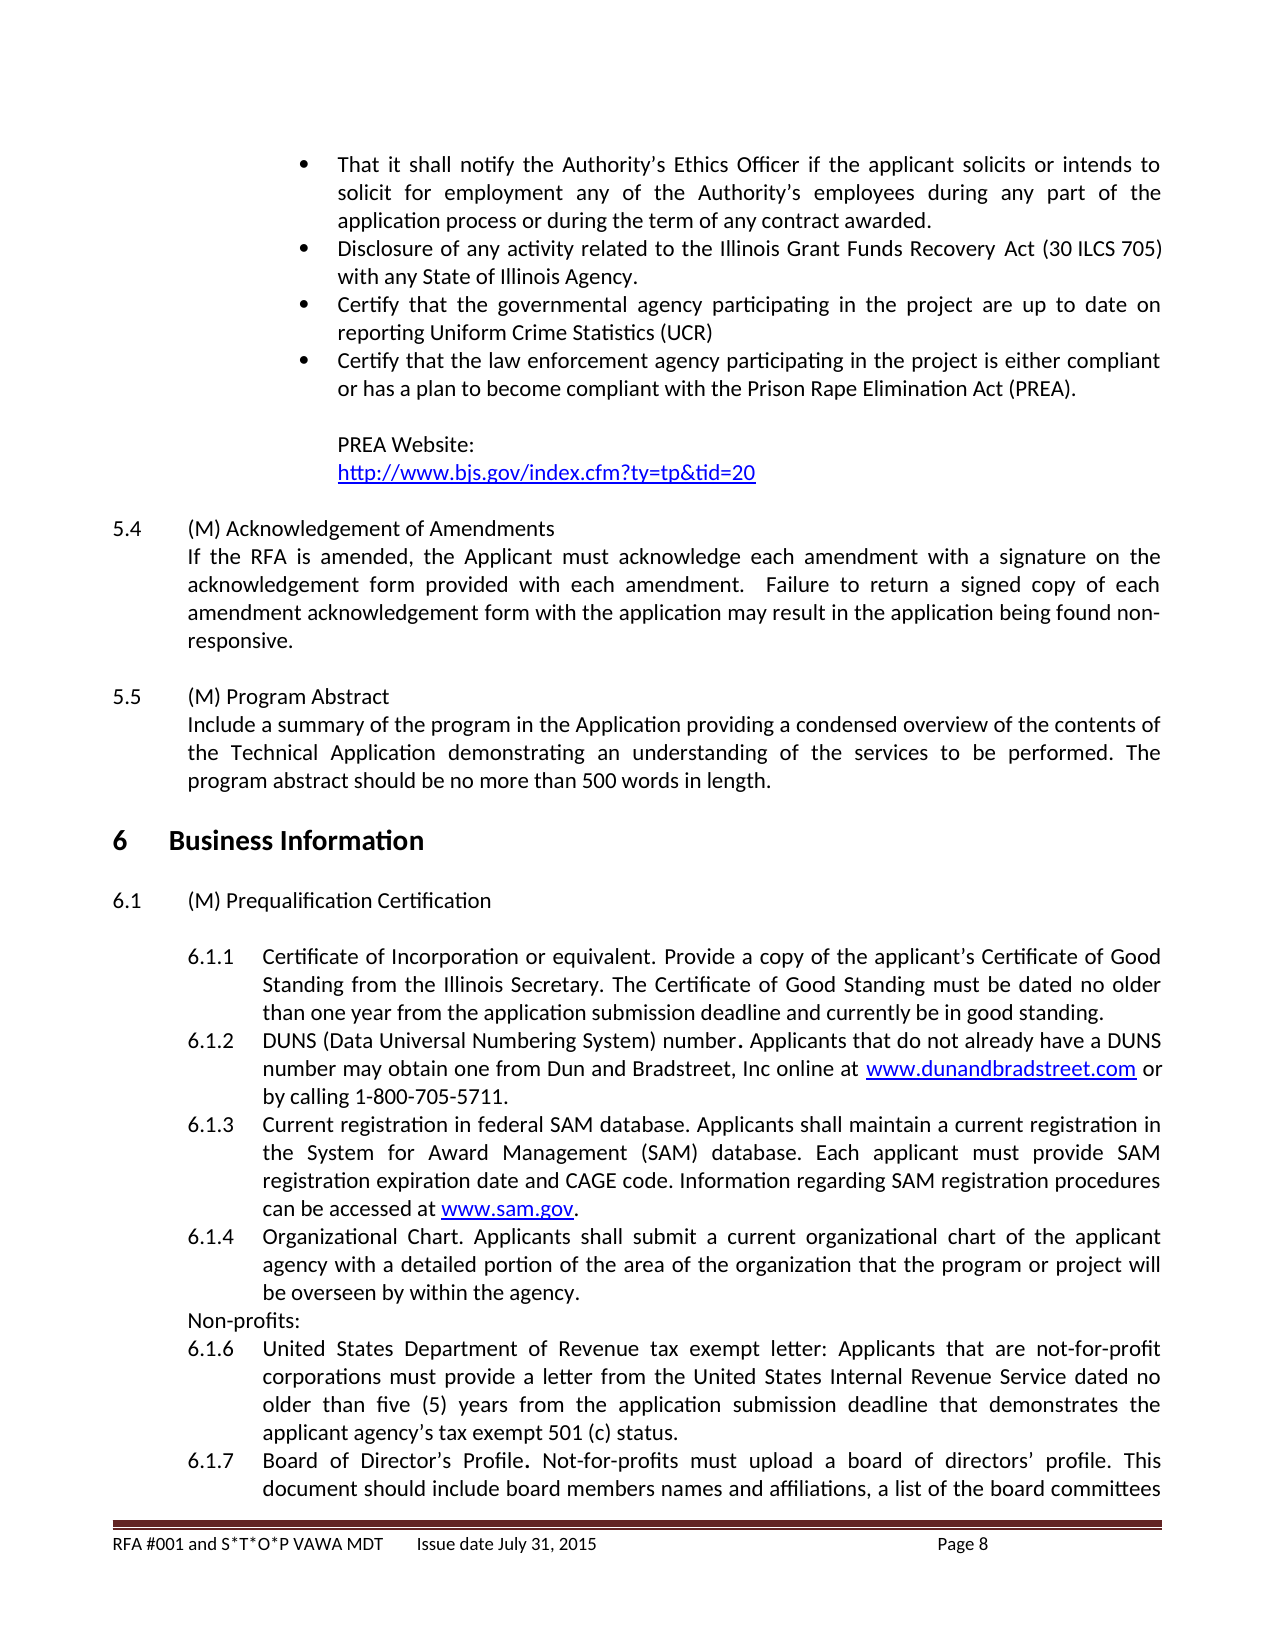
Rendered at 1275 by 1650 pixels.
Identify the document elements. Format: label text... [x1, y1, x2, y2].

text 6.1.1 Certificate of Incorporation or equivalent. Provide a copy of the applicant’s Certificate of Good Standing from the Illinois Secretary. The Certificate of Good Standing must be dated no older than one year from the application submission deadline and currently be in good standing. [187, 942, 1162, 1026]
subtitle 5.4 (M) Acknowledgement of Amendments [112, 514, 1162, 542]
text Non-profits: [112, 1306, 1162, 1334]
text 6.1.4 Organizational Chart. Applicants shall submit a current organizational chart of the applicant agency with a detailed portion of the area of the organization that the program or project will be overseen by within the agency. [187, 1222, 1162, 1306]
subtitle 5.5 (M) Program Abstract [112, 682, 1162, 710]
list Certify that the law enforcement agency participating in the project is either compliant or has a plan to become compliant with the Prison Rape Elimination Act (PREA). [300, 346, 1162, 402]
list Certify that the governmental agency participating in the project are up to date on reporting Uniform Crime Statistics (UCR) [300, 290, 1162, 346]
list Disclosure of any activity related to the Illinois Grant Funds Recovery Act (30 ILCS 705) with any State of Illinois Agency. [300, 234, 1162, 290]
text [187, 1447, 1162, 1503]
text 6.1.3 Current registration in federal SAM database. Applicants shall maintain a current registration in the System for Award Management (SAM) database. Each applicant must provide SAM registration expiration date and CAGE code. Information regarding SAM registration procedures can be accessed at www.sam.gov. [187, 1110, 1162, 1222]
text PREA Website: [300, 430, 1162, 458]
text 6.1.2 DUNS (Data Universal Numbering System) number. Applicants that do not already have a DUNS number may obtain one from Dun and Bradstreet, Inc online at www.dunandbradstreet.com or by calling 1-800-705-5711. [187, 1026, 1162, 1110]
subtitle Business Information [112, 822, 1162, 858]
text If the RFA is amended, the Applicant must acknowledge each amendment with a signature on the acknowledgement form provided with each amendment. Failure to return a signed copy of each amendment acknowledgement form with the application may result in the application being found non-responsive. [187, 542, 1162, 654]
list That it shall notify the Authority’s Ethics Officer if the applicant solicits or intends to solicit for employment any of the Authority’s employees during any part of the application process or during the term of any contract awarded. [300, 150, 1162, 234]
text http://www.bjs.gov/index.cfm?ty=tp&tid=20 [300, 458, 1162, 486]
subtitle 6.1 (M) Prequalification Certification [112, 886, 1162, 914]
text Include a summary of the program in the Application providing a condensed overview of the contents of the Technical Application demonstrating an understanding of the services to be performed. The program abstract should be no more than 500 words in length. [187, 710, 1162, 794]
text 6.1.6 United States Department of Revenue tax exempt letter: Applicants that are not-for-profit corporations must provide a letter from the United States Internal Revenue Service dated no older than five (5) years from the application submission deadline that demonstrates the applicant agency’s tax exempt 501 (c) status. [187, 1334, 1162, 1447]
